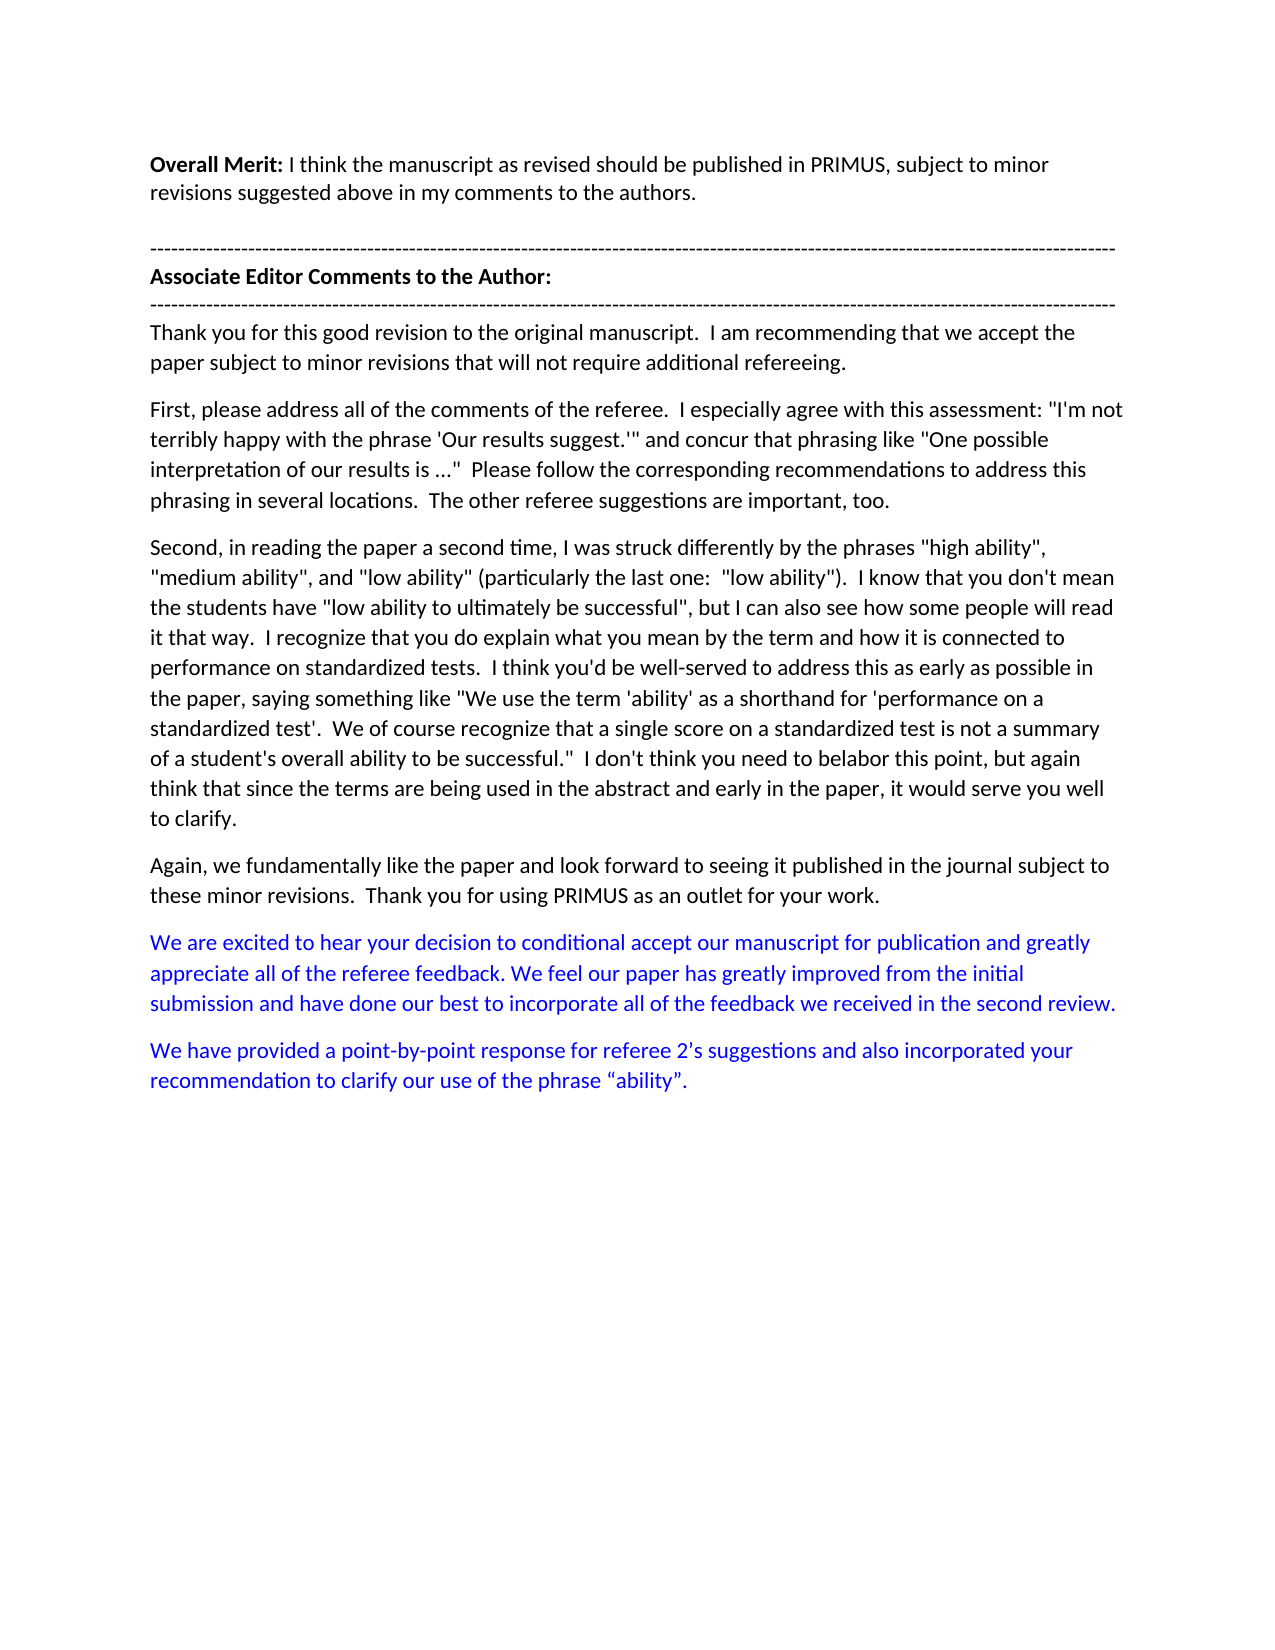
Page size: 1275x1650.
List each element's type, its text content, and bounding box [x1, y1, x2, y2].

text ------------------------------------------------------------------------------------------------------------------------------------------ [150, 290, 1125, 318]
text Second, in reading the paper a second time, I was struck differently by the phrases "high ability", "medium ability", and "low ability" (particularly the last one: "low ability"). I know that you don't mean the students have "low ability to ultimately be successful", but I can also see how some people will read it that way. I recognize that you do explain what you mean by the term and how it is connected to performance on standardized tests. I think you'd be well-served to address this as early as possible in the paper, saying something like "We use the term 'ability' as a shorthand for 'performance on a standardized test'. We of course recognize that a single score on a standardized test is not a summary of a student's overall ability to be successful." I don't think you need to belabor this point, but again think that since the terms are being used in the abstract and early in the paper, it would serve you well to clarify. [150, 533, 1125, 833]
text Thank you for this good revision to the original manuscript. I am recommending that we accept the paper subject to minor revisions that will not require additional refereeing. [150, 318, 1125, 376]
text First, please address all of the comments of the referee. I especially agree with this assessment: "I'm not terribly happy with the phrase 'Our results suggest.'" and concur that phrasing like "One possible interpretation of our results is ..." Please follow the corresponding recommendations to address this phrasing in several locations. The other referee suggestions are important, too. [150, 395, 1125, 514]
text We are excited to hear your decision to conditional accept our manuscript for publication and greatly appreciate all of the referee feedback. We feel our paper has greatly improved from the initial submission and have done our best to incorporate all of the feedback we received in the second review. [150, 928, 1125, 1017]
text ------------------------------------------------------------------------------------------------------------------------------------------ [150, 234, 1125, 262]
text Again, we fundamentally like the paper and look forward to seeing it published in the journal subject to these minor revisions. Thank you for using PRIMUS as an outlet for your work. [150, 851, 1125, 910]
text Overall Merit: I think the manuscript as revised should be published in PRIMUS, subject to minor revisions suggested above in my comments to the authors. [150, 150, 1125, 206]
text We have provided a point-by-point response for referee 2’s suggestions and also incorporated your recommendation to clarify our use of the phrase “ability”. [150, 1036, 1125, 1094]
text Associate Editor Comments to the Author: [150, 262, 1125, 290]
